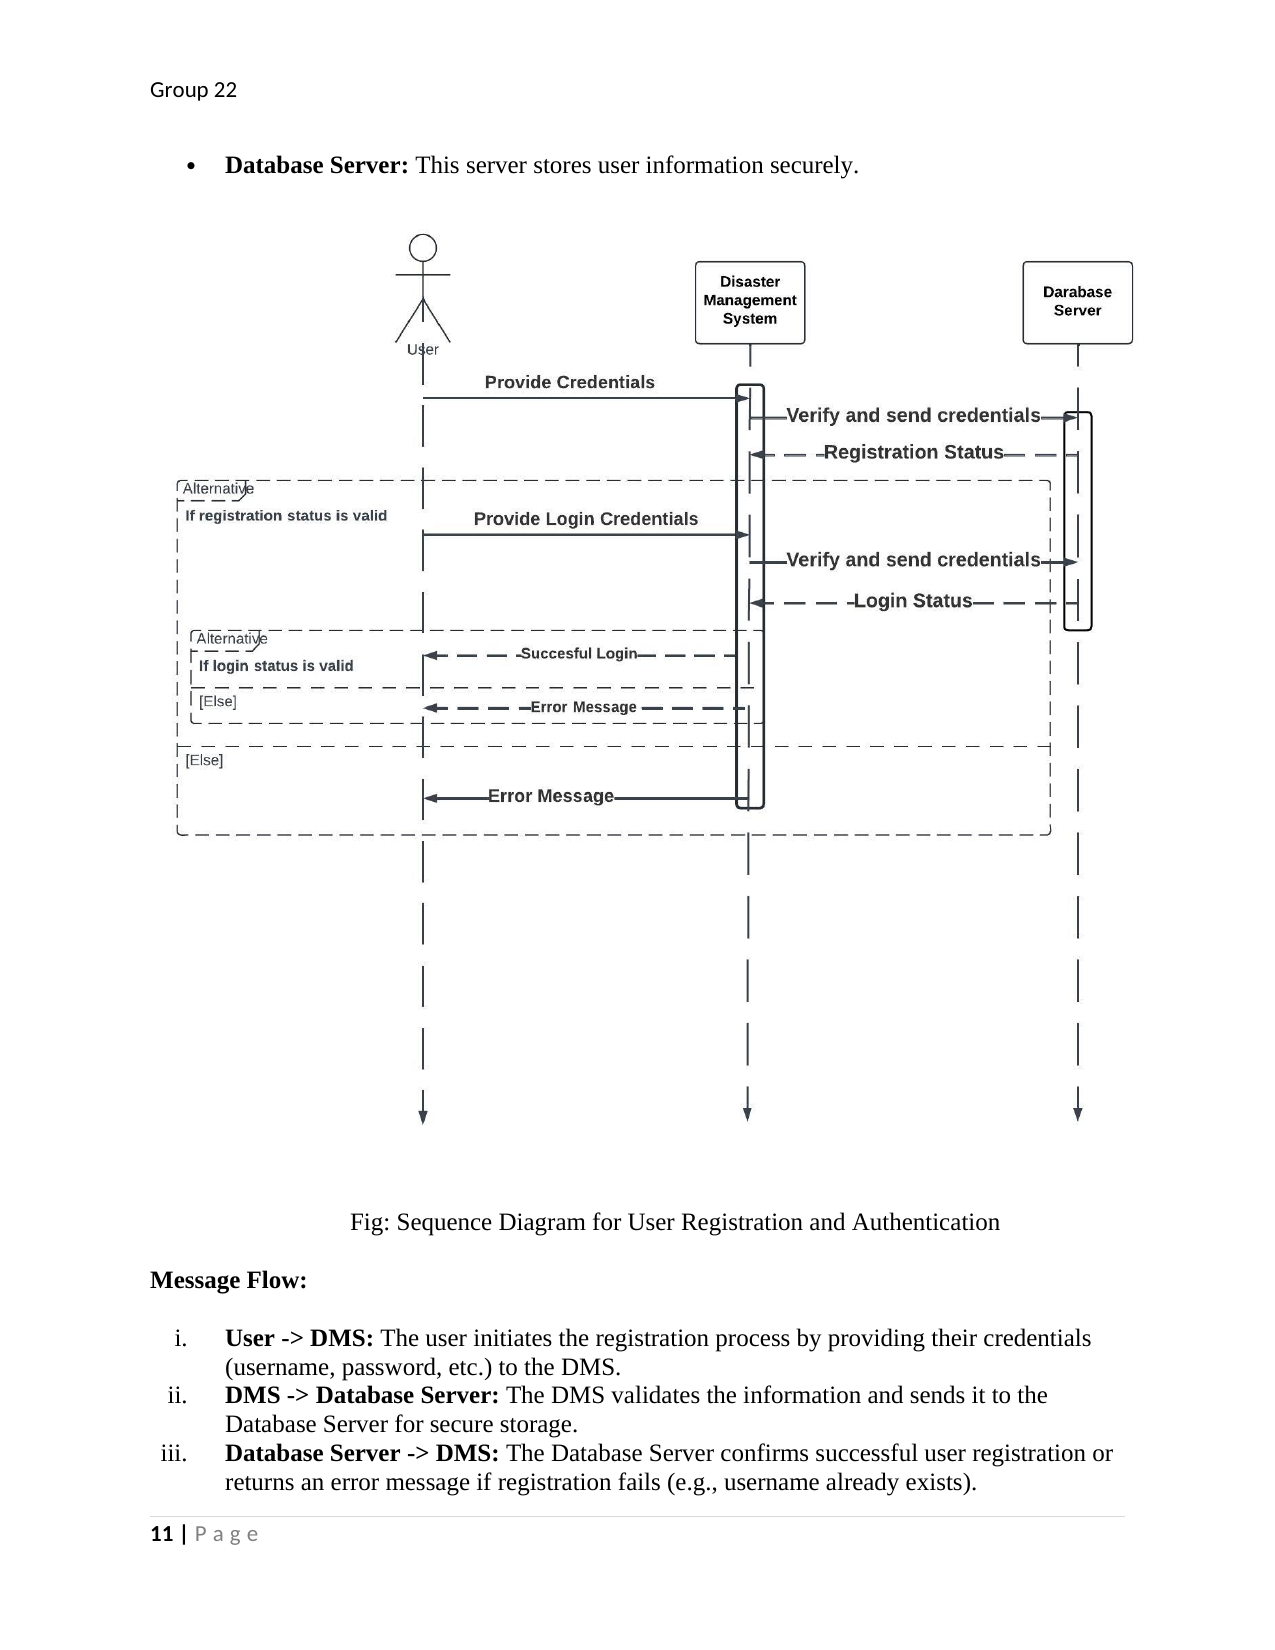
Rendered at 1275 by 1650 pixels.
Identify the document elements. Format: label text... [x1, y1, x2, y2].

list Database Server -> DMS: The Database Server confirms successful user registration or returns an error message if registration fails (e.g., username already exists). [187, 1438, 1125, 1495]
list Database Server: This server stores user information securely. [187, 150, 1125, 179]
list Fig: Sequence Diagram for User Registration and Authentication [225, 1207, 1125, 1236]
list User -> DMS: The user initiates the registration process by providing their credentials (username, password, etc.) to the DMS. [187, 1323, 1125, 1380]
text Message Flow: [150, 1265, 1125, 1294]
list DMS -> Database Server: The DMS validates the information and sends it to the Database Server for secure storage. [187, 1380, 1125, 1438]
picture [150, 207, 1160, 1149]
